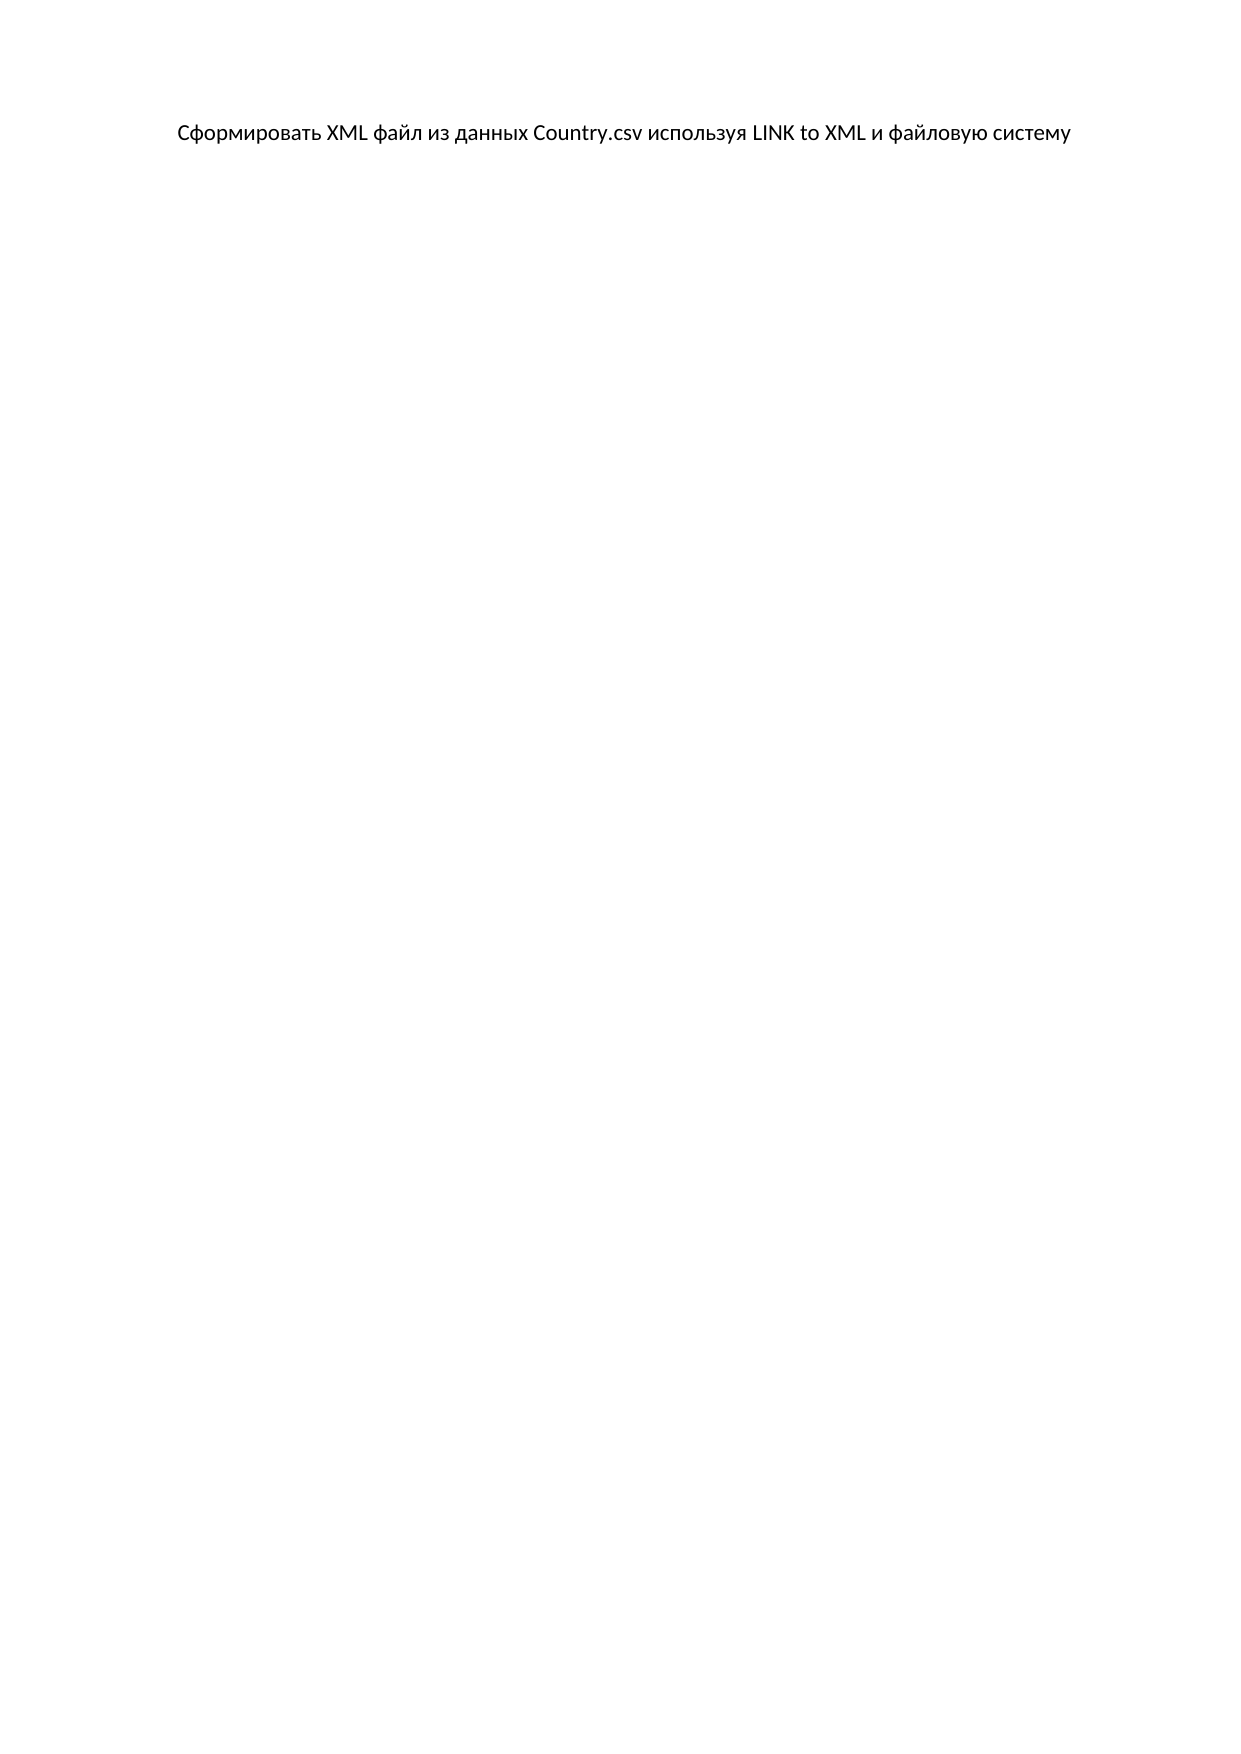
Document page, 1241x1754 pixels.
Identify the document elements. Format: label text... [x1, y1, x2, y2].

text Сформировать XML файл из данных Country.csv используя LINK to XML и файловую систему [177, 118, 1152, 146]
